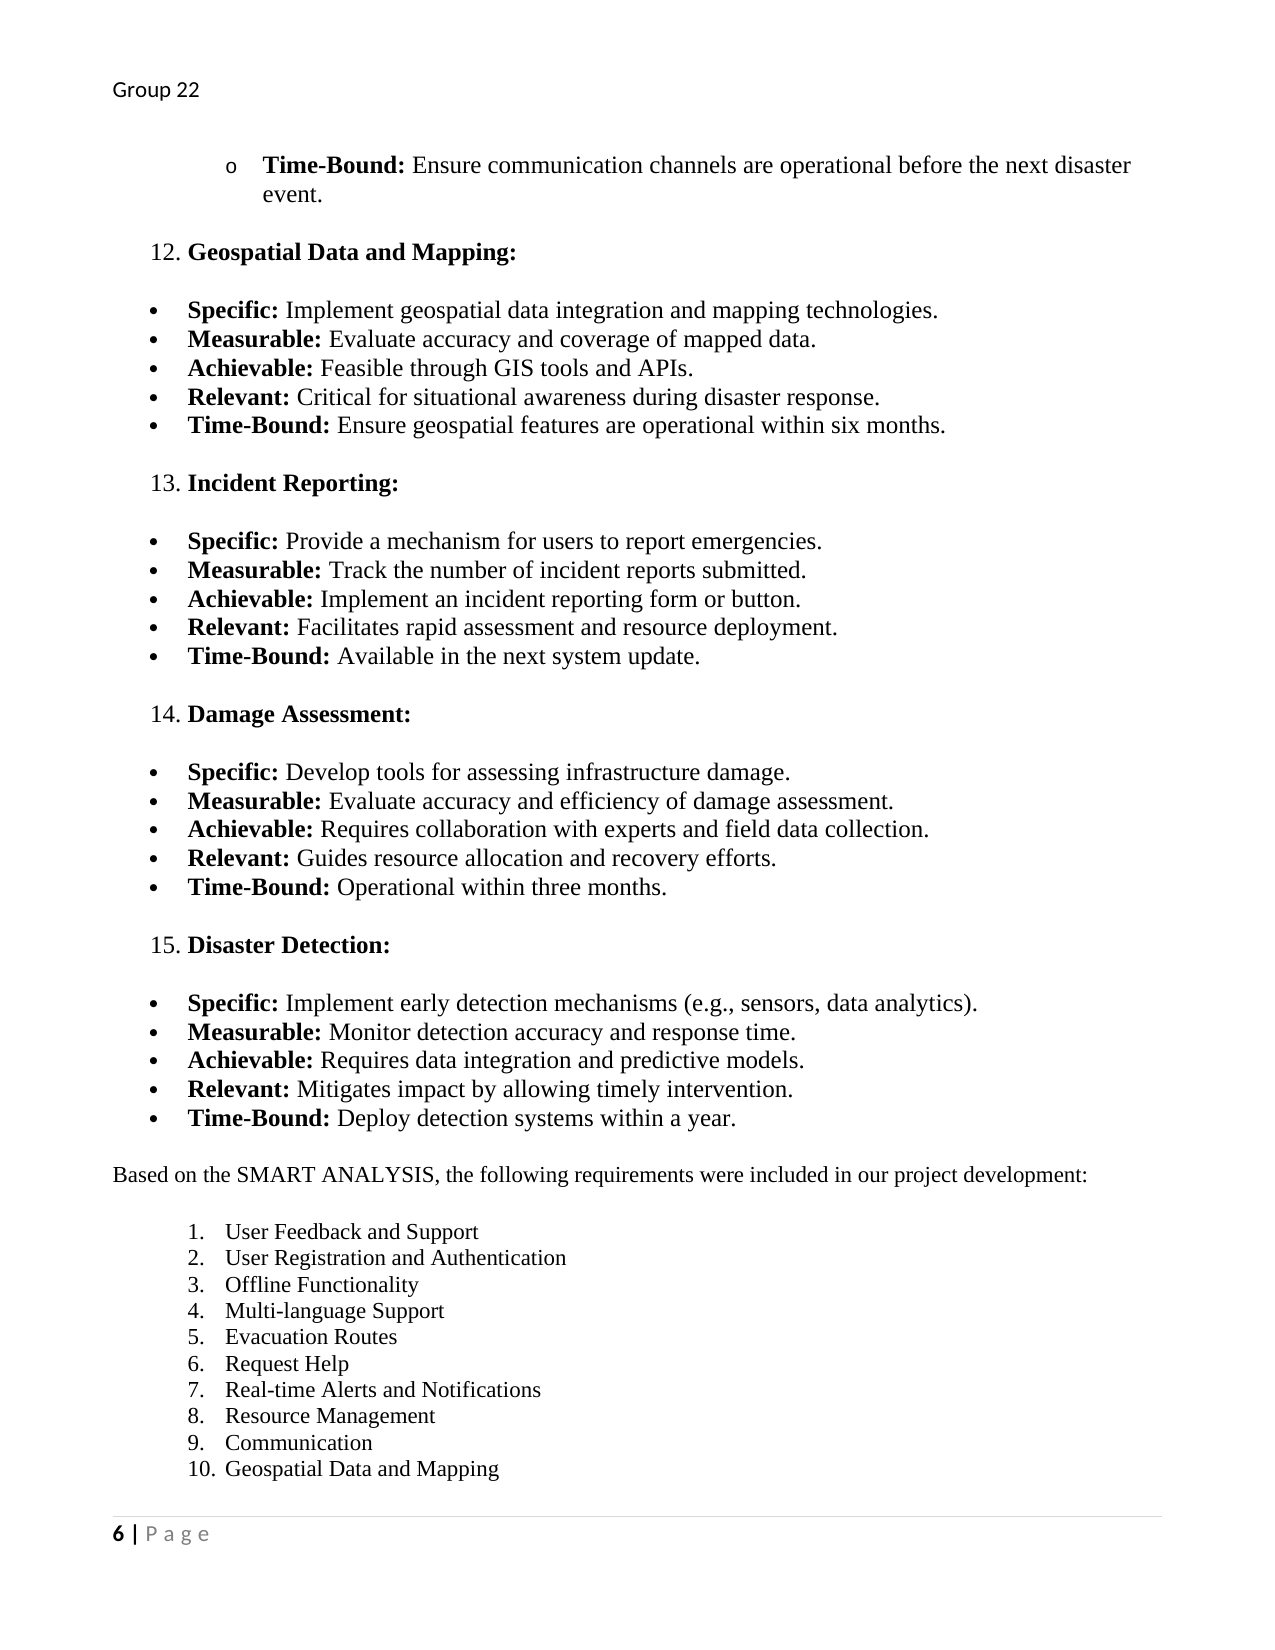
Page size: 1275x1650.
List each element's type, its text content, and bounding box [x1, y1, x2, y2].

list Time-Bound: Ensure communication channels are operational before the next disaster event. [225, 150, 1162, 208]
list Measurable: Evaluate accuracy and coverage of mapped data. [150, 324, 1162, 353]
list Request Help [187, 1350, 1162, 1376]
list Time-Bound: Available in the next system update. [150, 641, 1162, 670]
list Geospatial Data and Mapping: [150, 237, 1162, 266]
list Relevant: Mitigates impact by allowing timely intervention. [150, 1074, 1162, 1103]
list Specific: Provide a mechanism for users to report emergencies. [150, 526, 1162, 555]
list Relevant: Guides resource allocation and recovery efforts. [150, 843, 1162, 872]
list Damage Assessment: [150, 699, 1162, 728]
list Geospatial Data and Mapping [187, 1455, 1162, 1481]
list Resource Management [187, 1402, 1162, 1429]
list Achievable: Implement an incident reporting form or button. [150, 584, 1162, 612]
list Real-time Alerts and Notifications [187, 1376, 1162, 1402]
list Multi-language Support [187, 1297, 1162, 1323]
list Relevant: Facilitates rapid assessment and resource deployment. [150, 612, 1162, 641]
list Achievable: Requires data integration and predictive models. [150, 1045, 1162, 1074]
list User Feedback and Support [187, 1218, 1162, 1244]
list Communication [187, 1429, 1162, 1455]
text Based on the SMART ANALYSIS, the following requirements were included in our project development: [112, 1161, 1162, 1187]
list Specific: Implement geospatial data integration and mapping technologies. [150, 295, 1162, 324]
list Time-Bound: Ensure geospatial features are operational within six months. [150, 410, 1162, 439]
list Evacuation Routes [187, 1323, 1162, 1350]
list Relevant: Critical for situational awareness during disaster response. [150, 382, 1162, 410]
list Incident Reporting: [150, 468, 1162, 497]
list User Registration and Authentication [187, 1244, 1162, 1271]
list Specific: Implement early detection mechanisms (e.g., sensors, data analytics). [150, 988, 1162, 1017]
list Specific: Develop tools for assessing infrastructure damage. [150, 757, 1162, 786]
list Measurable: Monitor detection accuracy and response time. [150, 1017, 1162, 1045]
list Achievable: Requires collaboration with experts and field data collection. [150, 814, 1162, 843]
list Time-Bound: Operational within three months. [150, 872, 1162, 901]
list Disaster Detection: [150, 930, 1162, 959]
list Measurable: Track the number of incident reports submitted. [150, 555, 1162, 584]
list Achievable: Feasible through GIS tools and APIs. [150, 353, 1162, 382]
list Time-Bound: Deploy detection systems within a year. [150, 1103, 1162, 1132]
list Measurable: Evaluate accuracy and efficiency of damage assessment. [150, 786, 1162, 814]
list Offline Functionality [187, 1271, 1162, 1297]
